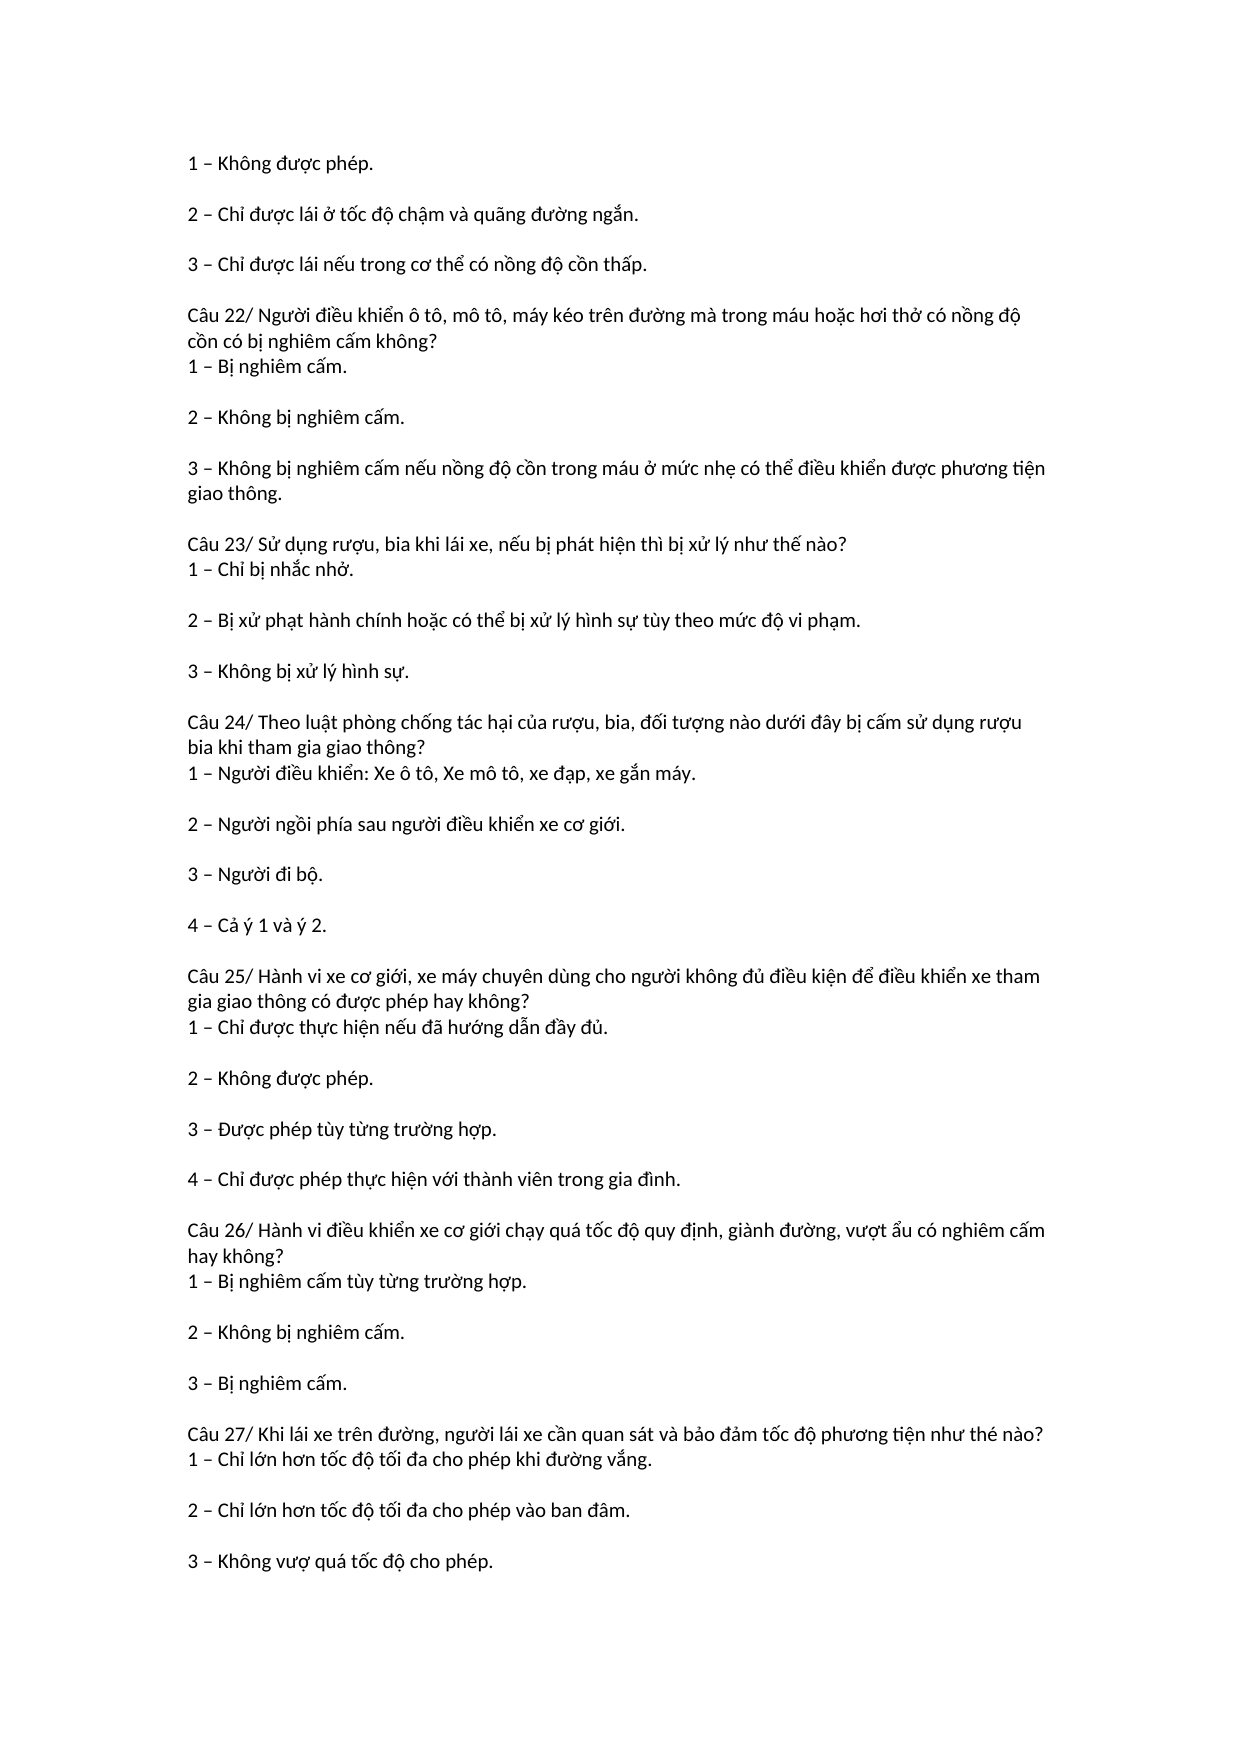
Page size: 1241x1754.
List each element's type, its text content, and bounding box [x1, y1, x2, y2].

text 3 – Không bị xử lý hình sự. [187, 658, 1053, 684]
text 2 – Không bị nghiêm cấm. [187, 1319, 1053, 1344]
text Câu 25/ Hành vi xe cơ giới, xe máy chuyên dùng cho người không đủ điều kiện để điều khiển xe tham gia giao thông có được phép hay không? [187, 963, 1053, 1014]
text 1 – Người điều khiển: Xe ô tô, Xe mô tô, xe đạp, xe gắn máy. [187, 760, 1053, 785]
text Câu 26/ Hành vi điều khiển xe cơ giới chạy quá tốc độ quy định, giành đường, vượt ẩu có nghiêm cấm hay không? [187, 1217, 1053, 1268]
text 3 – Được phép tùy từng trường hợp. [187, 1116, 1053, 1141]
text 2 – Bị xử phạt hành chính hoặc có thể bị xử lý hình sự tùy theo mức độ vi phạm. [187, 607, 1053, 633]
text 2 – Không bị nghiêm cấm. [187, 404, 1053, 429]
text 1 – Bị nghiêm cấm tùy từng trường hợp. [187, 1268, 1053, 1294]
text 1 – Chỉ được thực hiện nếu đã hướng dẫn đầy đủ. [187, 1014, 1053, 1039]
text 3 – Bị nghiêm cấm. [187, 1370, 1053, 1395]
text 2 – Không được phép. [187, 1065, 1053, 1090]
text 2 – Chỉ được lái ở tốc độ chậm và quãng đường ngắn. [187, 201, 1053, 226]
text 3 – Không vượ quá tốc độ cho phép. [187, 1548, 1053, 1573]
text 1 – Không được phép. [187, 150, 1053, 175]
text 4 – Chỉ được phép thực hiện với thành viên trong gia đình. [187, 1167, 1053, 1192]
text 1 – Chỉ lớn hơn tốc độ tối đa cho phép khi đường vắng. [187, 1446, 1053, 1472]
text 2 – Người ngồi phía sau người điều khiển xe cơ giới. [187, 811, 1053, 836]
text 1 – Bị nghiêm cấm. [187, 353, 1053, 379]
text 3 – Người đi bộ. [187, 862, 1053, 887]
text Câu 27/ Khi lái xe trên đường, người lái xe cần quan sát và bảo đảm tốc độ phương tiện như thé nào? [187, 1421, 1053, 1446]
text 1 – Chỉ bị nhắc nhở. [187, 557, 1053, 582]
text Câu 23/ Sử dụng rượu, bia khi lái xe, nếu bị phát hiện thì bị xử lý như thế nào? [187, 531, 1053, 557]
text Câu 22/ Người điều khiển ô tô, mô tô, máy kéo trên đường mà trong máu hoặc hơi thở có nồng độ cồn có bị nghiêm cấm không? [187, 302, 1053, 353]
text 3 – Chỉ được lái nếu trong cơ thể có nồng độ cồn thấp. [187, 252, 1053, 277]
text 3 – Không bị nghiêm cấm nếu nồng độ cồn trong máu ở mức nhẹ có thể điều khiển được phương tiện giao thông. [187, 455, 1053, 506]
text 4 – Cả ý 1 và ý 2. [187, 912, 1053, 938]
text 2 – Chỉ lớn hơn tốc độ tối đa cho phép vào ban đâm. [187, 1497, 1053, 1522]
text Câu 24/ Theo luật phòng chống tác hại của rượu, bia, đối tượng nào dưới đây bị cấm sử dụng rượu bia khi tham gia giao thông? [187, 709, 1053, 760]
